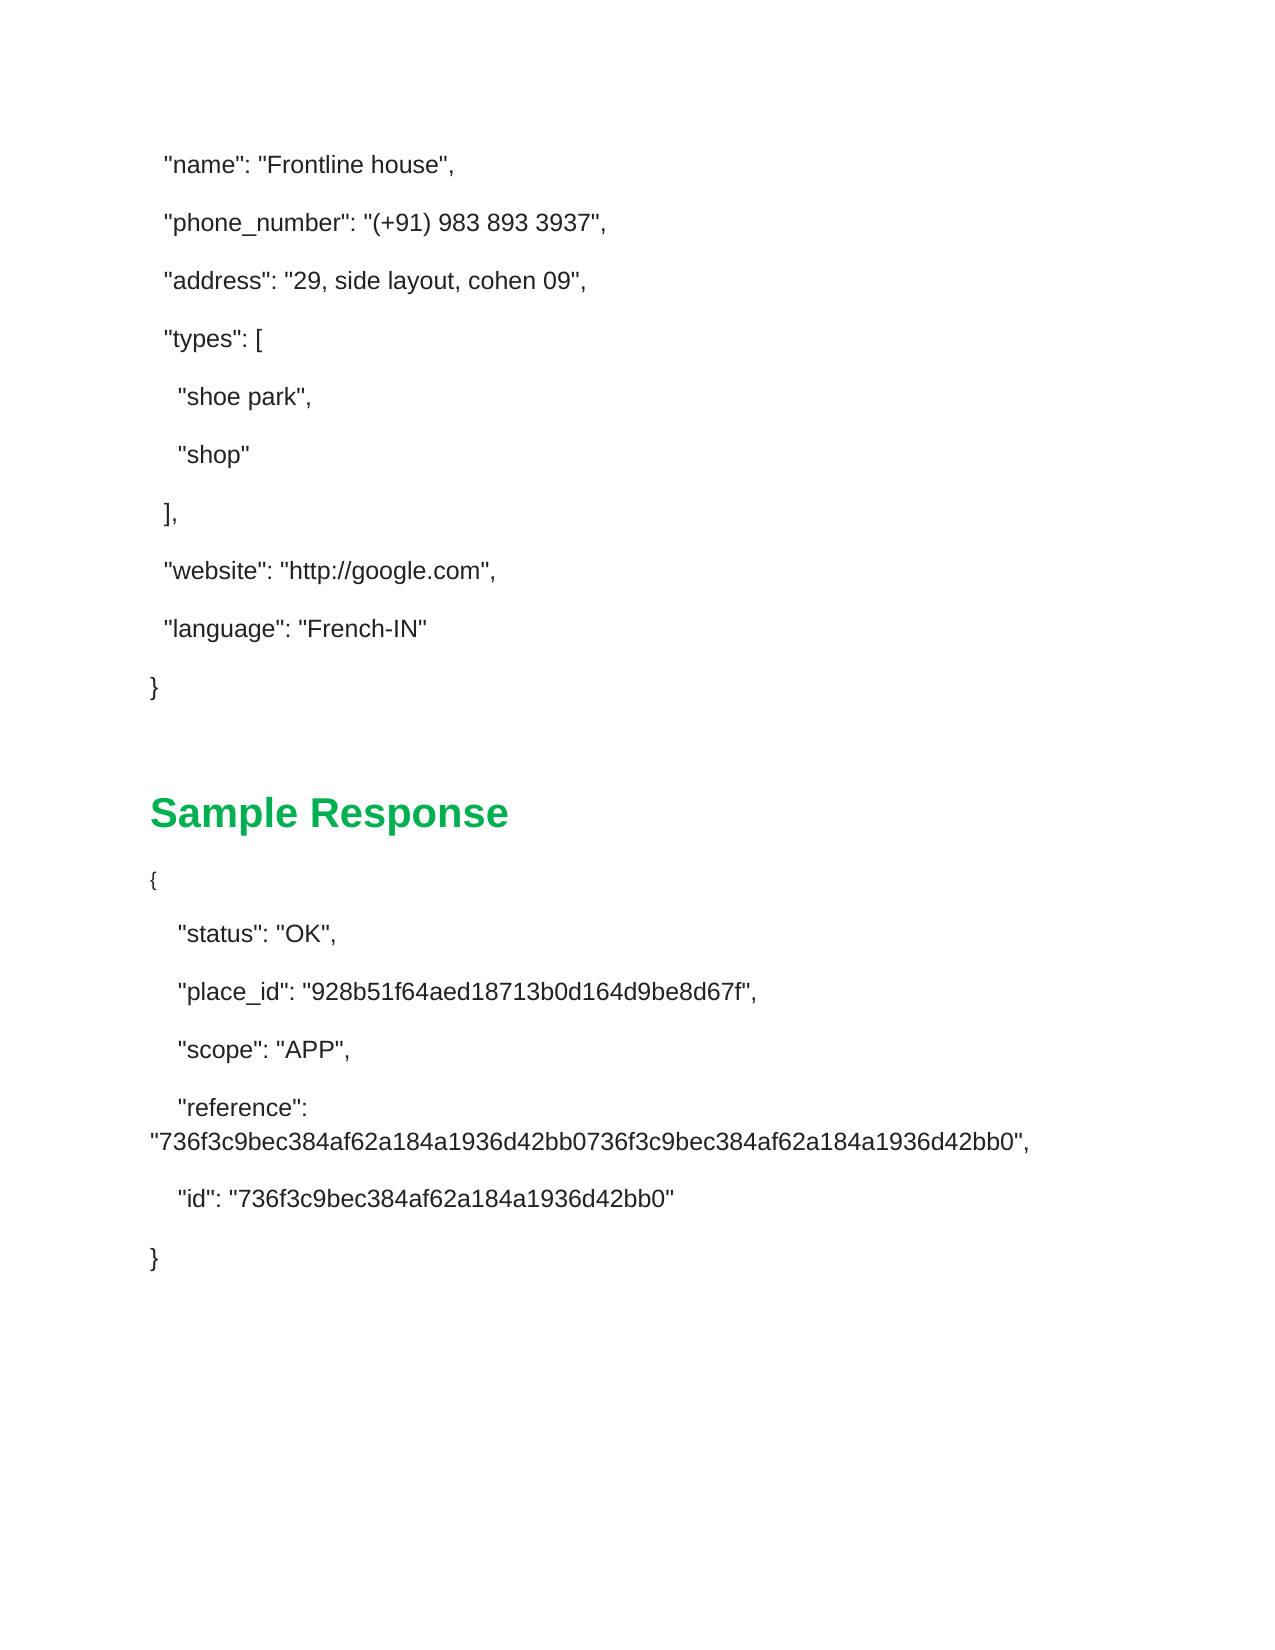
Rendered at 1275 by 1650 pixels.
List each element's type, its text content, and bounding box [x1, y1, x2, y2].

text ], [150, 498, 1125, 527]
text "name": "Frontline house", [150, 150, 1125, 179]
text "status": "OK", [150, 919, 1125, 948]
text "shop" [150, 440, 1125, 469]
text "phone_number": "(+91) 983 893 3937", [150, 208, 1125, 237]
text "scope": "APP", [150, 1035, 1125, 1064]
text "website": "http://google.com", [150, 556, 1125, 585]
text { [150, 868, 1125, 891]
text } [150, 1242, 1125, 1271]
text "id": "736f3c9bec384af62a184a1936d42bb0" [150, 1184, 1125, 1213]
text "language": "French-IN" [150, 614, 1125, 643]
text "reference": "736f3c9bec384af62a184a1936d42bb0736f3c9bec384af62a184a1936d42bb0", [150, 1093, 1125, 1155]
text } [150, 672, 1125, 701]
text "place_id": "928b51f64aed18713b0d164d9be8d67f", [150, 977, 1125, 1006]
text "address": "29, side layout, cohen 09", [150, 266, 1125, 295]
text "types": [ [150, 324, 1125, 353]
text "shoe park", [150, 382, 1125, 411]
